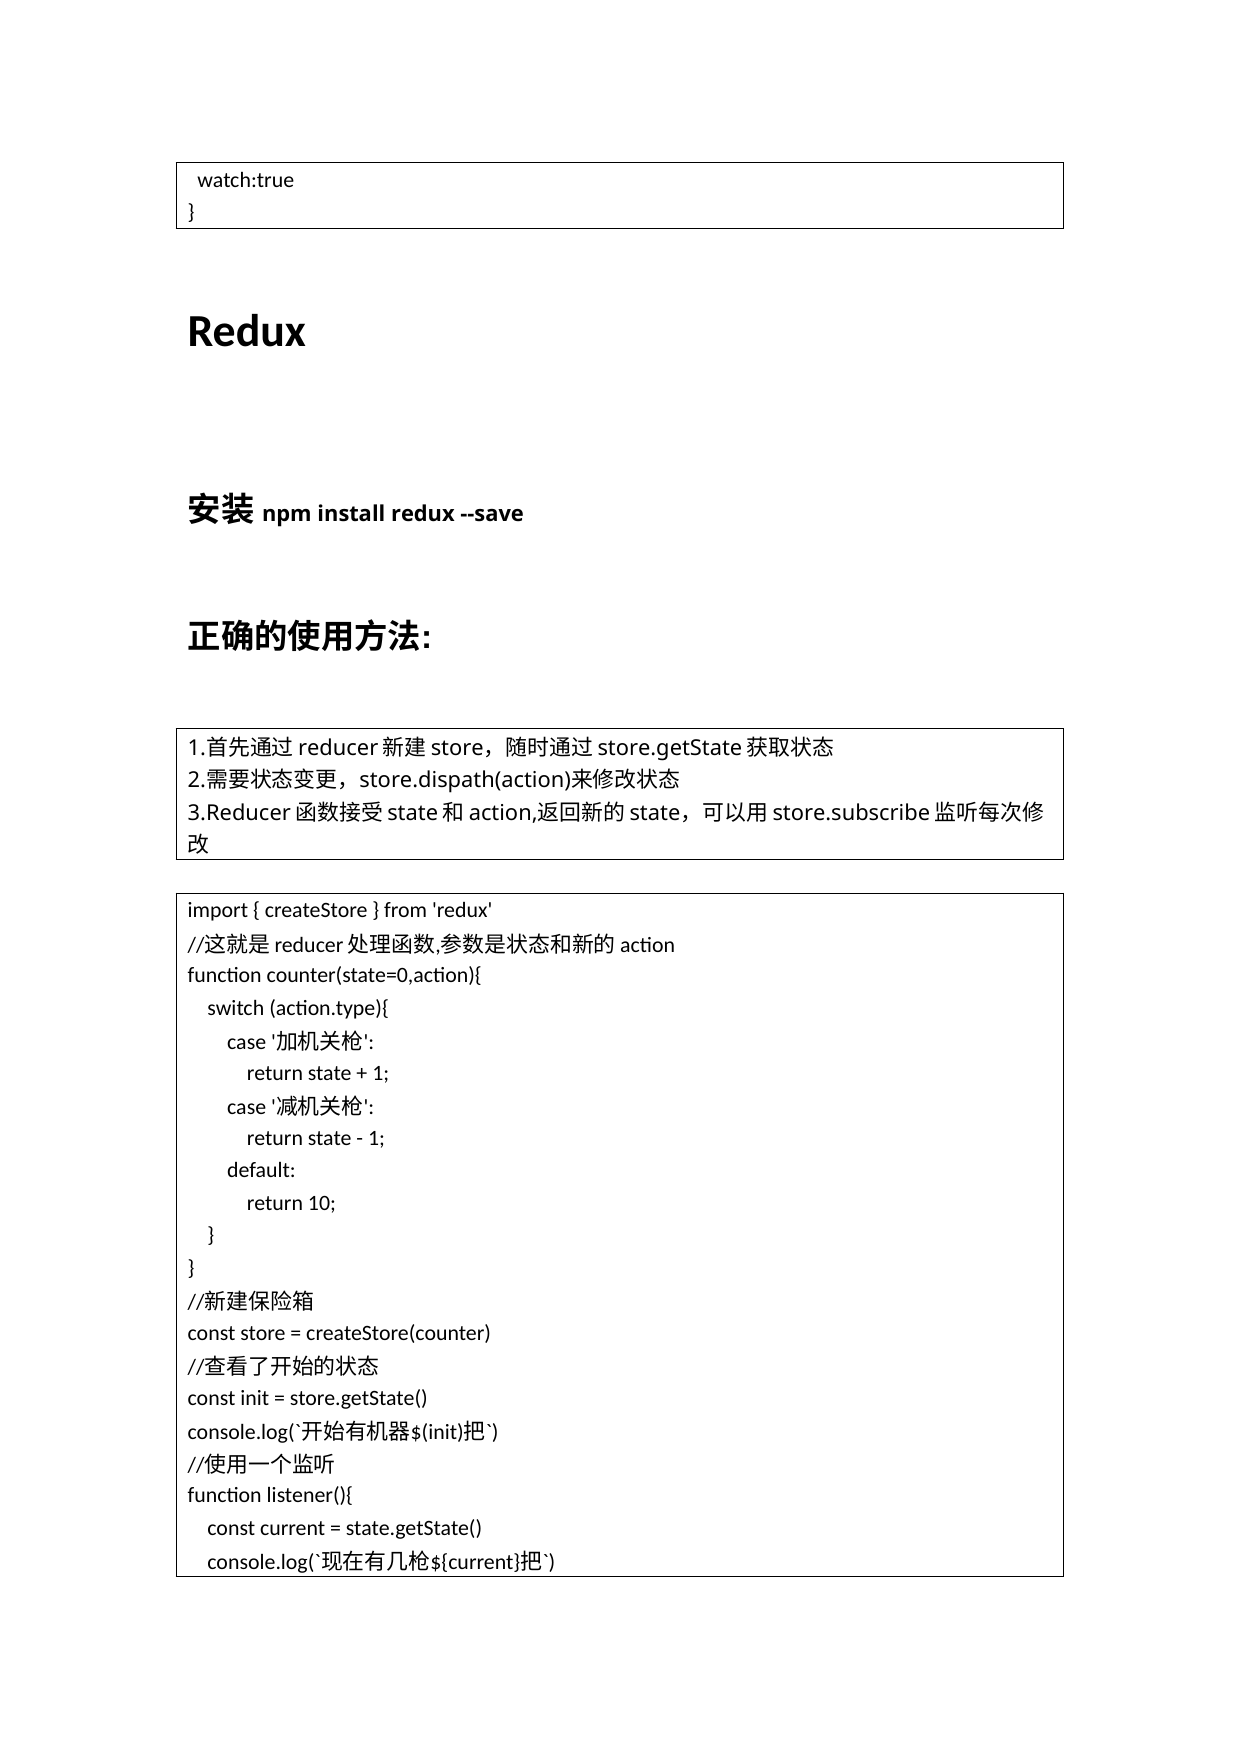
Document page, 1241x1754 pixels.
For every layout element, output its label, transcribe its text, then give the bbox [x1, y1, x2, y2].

subtitle Redux [187, 297, 1053, 362]
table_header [177, 163, 1063, 228]
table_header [177, 894, 1063, 1576]
subtitle 安装 npm install redux --save [187, 474, 1053, 539]
subtitle 正确的使用方法: [187, 601, 1053, 666]
table_header 1.首先通过reducer新建store，随时通过store.getState获取状态 2.需要状态变更，store.dispath(action)来修改状态 3.Reducer函数接受state和action,返回新的state，可以用store.subscribe监听每次修改 [177, 729, 1063, 859]
